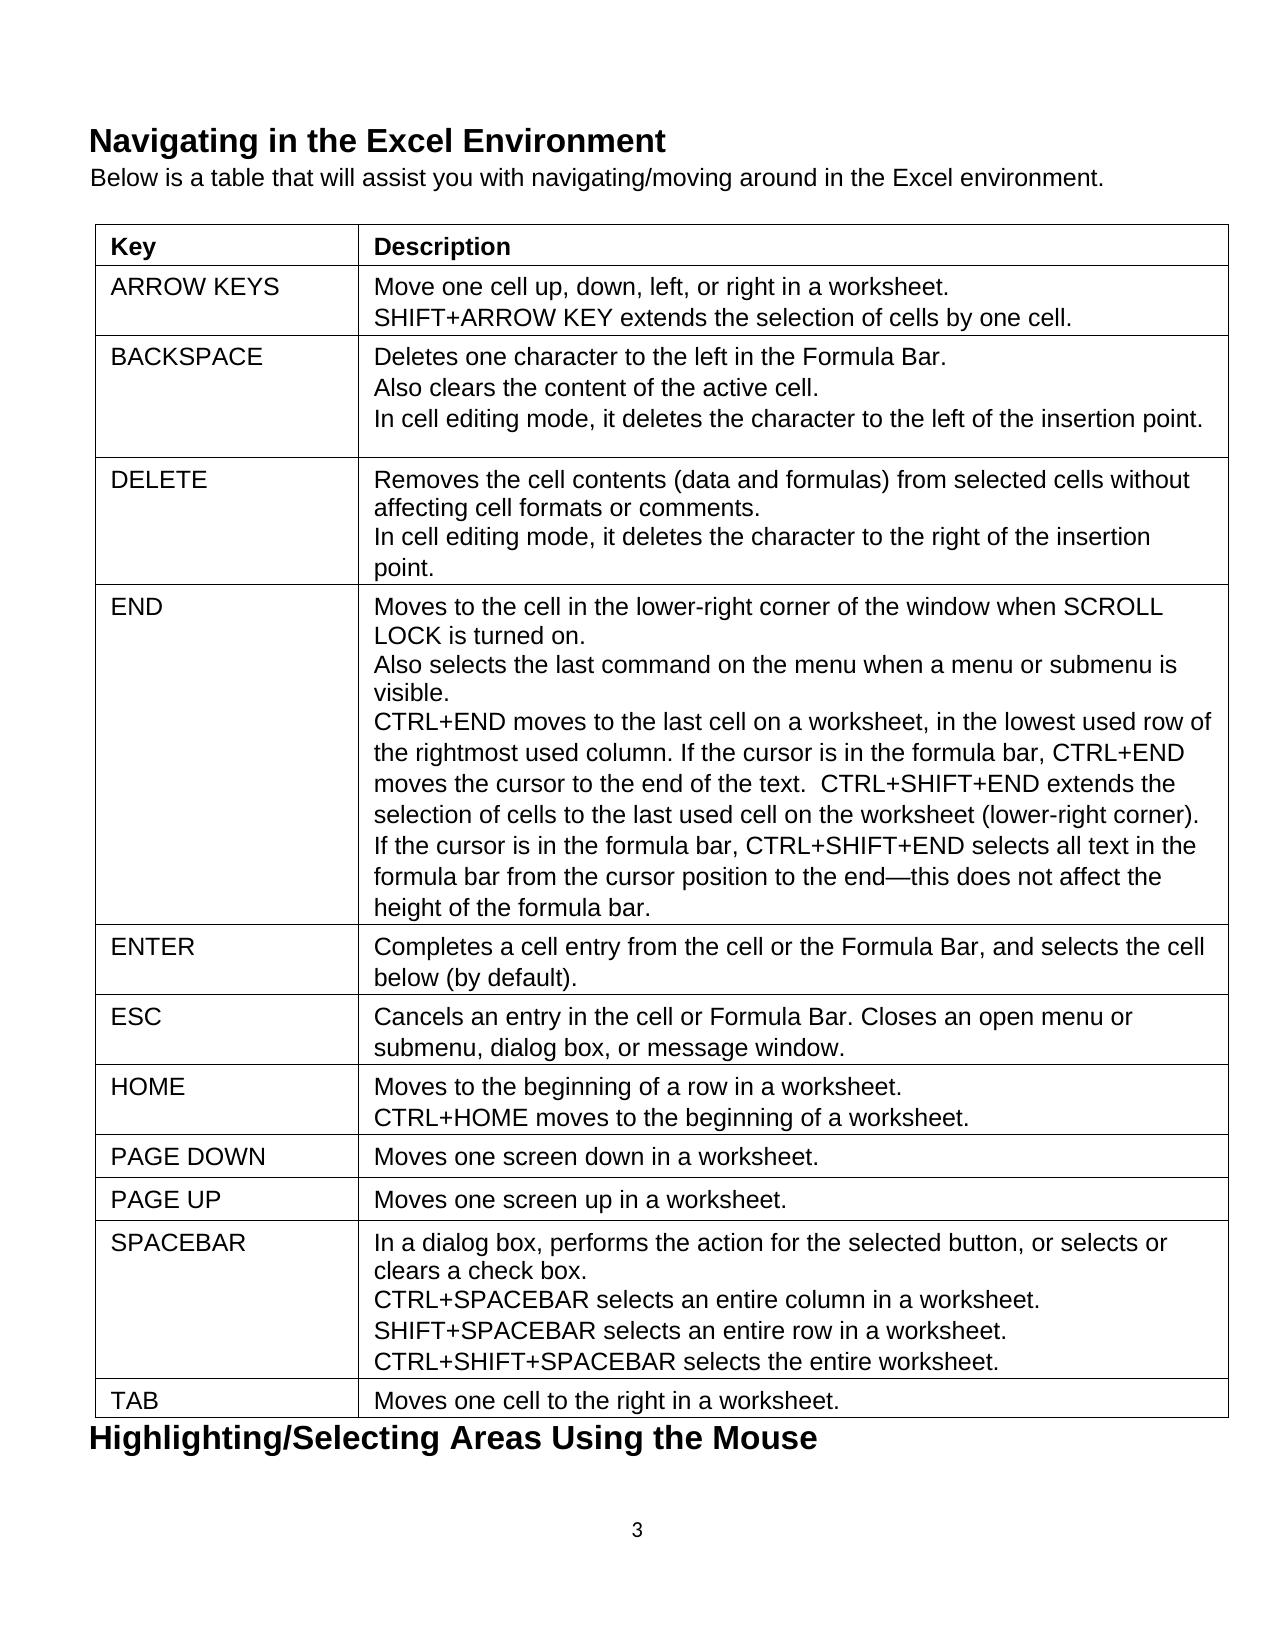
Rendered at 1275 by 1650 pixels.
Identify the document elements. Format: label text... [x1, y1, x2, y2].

table_cell PAGE DOWN [96, 1135, 358, 1177]
table_cell Moves to the cell in the lower-right corner of the window when SCROLL LOCK is turned on. Also selects the last command on the menu when a menu or submenu is visible. CTRL+END moves to the last cell on a worksheet, in the lowest used row of the rightmost used column. If the cursor is in the formula bar, CTRL+END moves the cursor to the end of the text. CTRL+SHIFT+END extends the selection of cells to the last used cell on the worksheet (lower-right corner). If the cursor is in the formula bar, CTRL+SHIFT+END selects all text in the formula bar from the cursor position to the end—this does not affect the height of the formula bar. [359, 585, 1228, 924]
table_cell ARROW KEYS [96, 266, 358, 334]
table_cell Deletes one character to the left in the Formula Bar. Also clears the content of the active cell. In cell editing mode, it deletes the character to the left of the insertion point. [359, 336, 1228, 457]
table_cell Moves one cell to the right in a worksheet. [359, 1379, 1228, 1417]
table_cell Completes a cell entry from the cell or the Formula Bar, and selects the cell below (by default). [359, 925, 1228, 994]
table_cell Removes the cell contents (data and formulas) from selected cells without affecting cell formats or comments. In cell editing mode, it deletes the character to the right of the insertion point. [359, 458, 1228, 584]
table_cell BACKSPACE [96, 336, 358, 457]
table_cell END [96, 585, 358, 924]
table_cell In a dialog box, performs the action for the selected button, or selects or clears a check box. CTRL+SPACEBAR selects an entire column in a worksheet. SHIFT+SPACEBAR selects an entire row in a worksheet. CTRL+SHIFT+SPACEBAR selects the entire worksheet. [359, 1221, 1228, 1378]
table_cell ESC [96, 995, 358, 1064]
table_cell Moves to the beginning of a row in a worksheet. CTRL+HOME moves to the beginning of a worksheet. [359, 1065, 1228, 1134]
subtitle Navigating in the Excel Environment [88, 121, 1183, 159]
table_cell SPACEBAR [96, 1221, 358, 1378]
table_cell DELETE [96, 458, 358, 584]
table_cell Moves one screen up in a worksheet. [359, 1178, 1228, 1220]
table_cell HOME [96, 1065, 358, 1134]
table_cell Cancels an entry in the cell or Formula Bar. Closes an open menu or submenu, dialog box, or message window. [359, 995, 1228, 1064]
table_cell PAGE UP [96, 1178, 358, 1220]
subtitle Highlighting/Selecting Areas Using the Mouse [88, 1418, 1183, 1456]
table_header Key [96, 225, 358, 264]
table_cell ENTER [96, 925, 358, 994]
text Below is a table that will assist you with navigating/moving around in the Excel environment. [90, 162, 1183, 191]
table_header Description [359, 225, 1228, 264]
table_cell Move one cell up, down, left, or right in a worksheet. SHIFT+ARROW KEY extends the selection of cells by one cell. [359, 266, 1228, 334]
table_cell Moves one screen down in a worksheet. [359, 1135, 1228, 1177]
table_cell TAB [96, 1379, 358, 1417]
